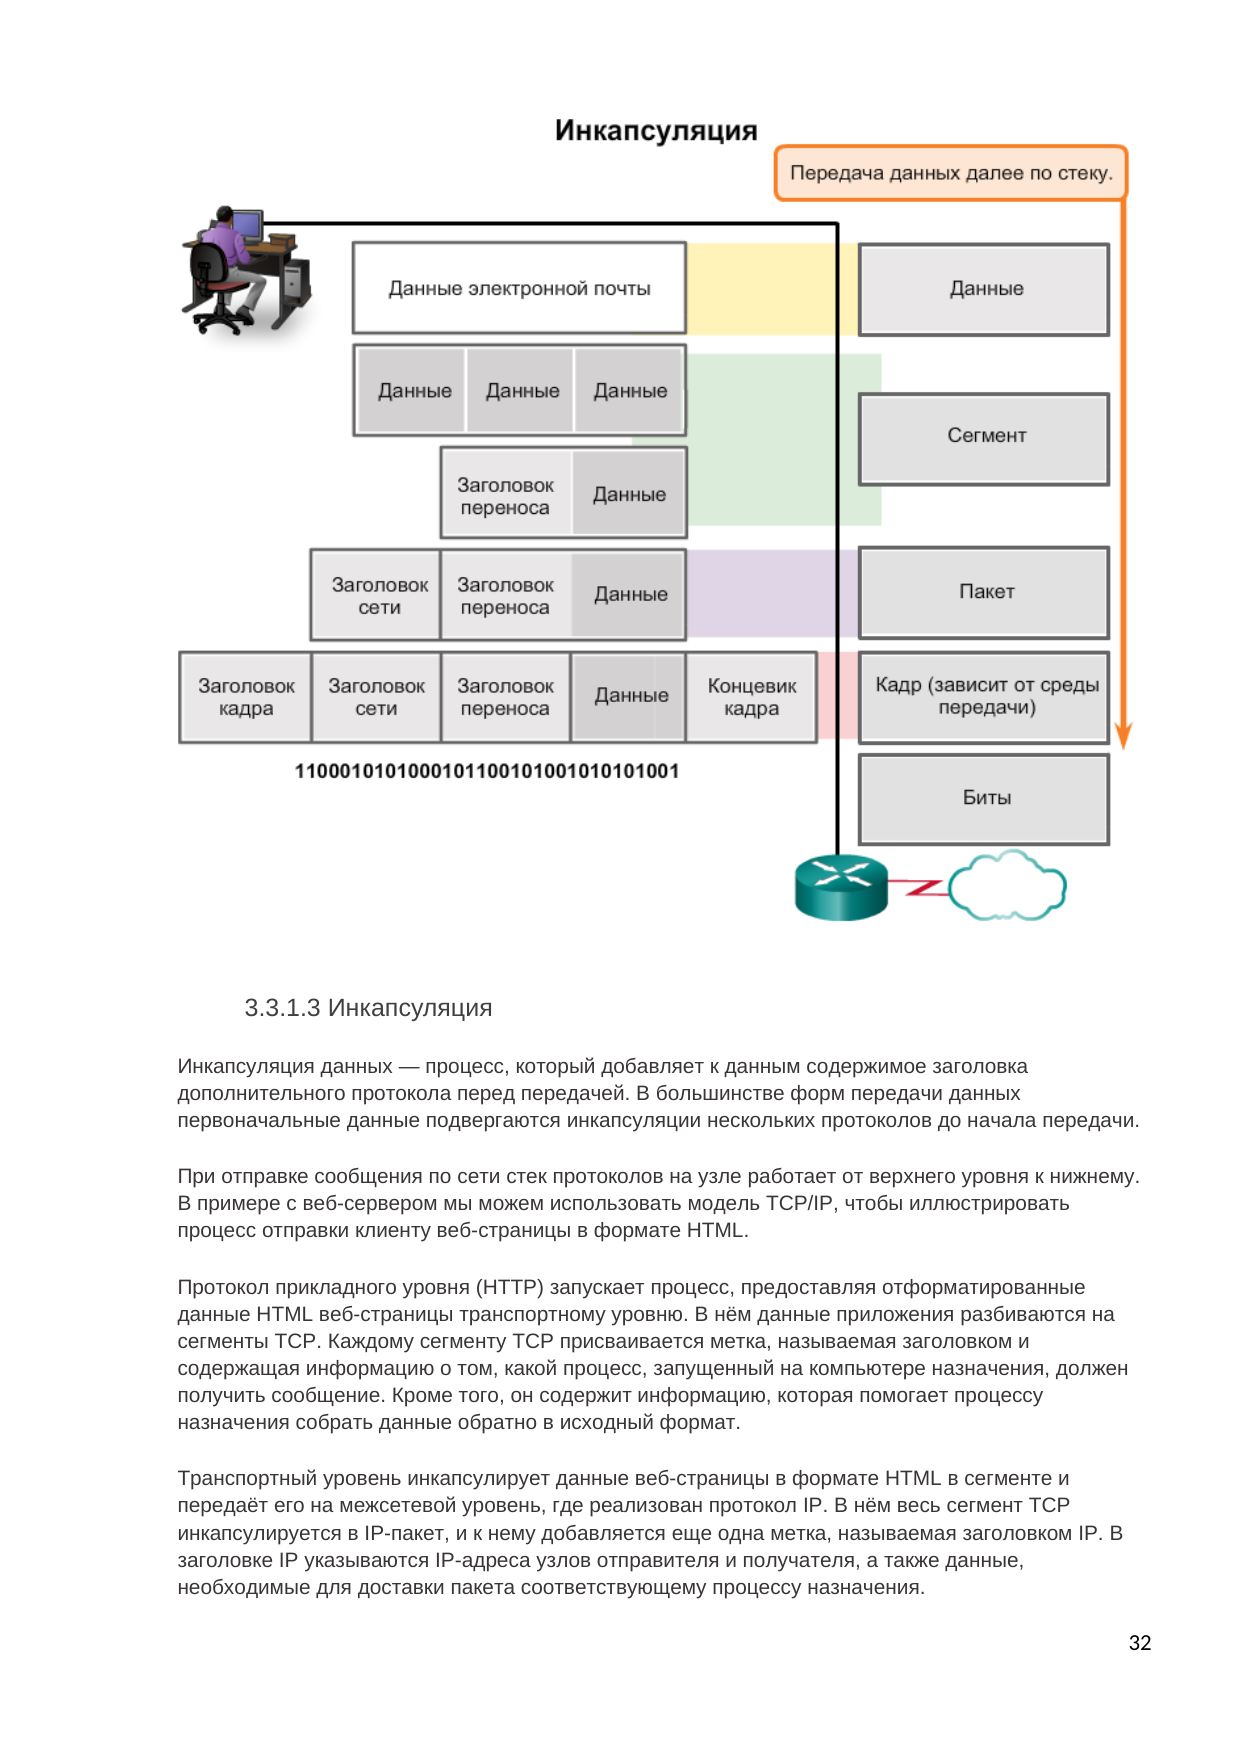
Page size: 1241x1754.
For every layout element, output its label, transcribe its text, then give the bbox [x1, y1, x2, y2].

text Инкапсуляция данных — процесс, который добавляет к данным содержимое заголовка дополнительного протокола перед передачей. В большинстве форм передачи данных первоначальные данные подвергаются инкапсуляции нескольких протоколов до начала передачи. [177, 1051, 1152, 1132]
text При отправке сообщения по сети стек протоколов на узле работает от верхнего уровня к нижнему. В примере с веб-сервером мы можем использовать модель TCP/IP, чтобы иллюстрировать процесс отправки клиенту веб-страницы в формате HTML. [177, 1161, 1152, 1242]
subtitle 3.3.1.3 Инкапсуляция [244, 954, 1152, 1021]
text Протокол прикладного уровня (HTTP) запускает процесс, предоставляя отформатированные данные HTML веб-страницы транспортному уровню. В нём данные приложения разбиваются на сегменты TCP. Каждому сегменту TCP присваивается метка, называемая заголовком и содержащая информацию о том, какой процесс, запущенный на компьютере назначения, должен получить сообщение. Кроме того, он содержит информацию, которая помогает процессу назначения собрать данные обратно в исходный формат. [177, 1271, 1152, 1434]
text Транспортный уровень инкапсулирует данные веб-страницы в формате HTML в сегменте и передаёт его на межсетевой уровень, где реализован протокол IP. В нём весь сегмент TCP инкапсулируется в IP-пакет, и к нему добавляется еще одна метка, называемая заголовком IP. В заголовке IP указываются IP-адреса узлов отправителя и получателя, а также данные, необходимые для доставки пакета соответствующему процессу назначения. [177, 1463, 1152, 1598]
picture [177, 118, 1142, 929]
